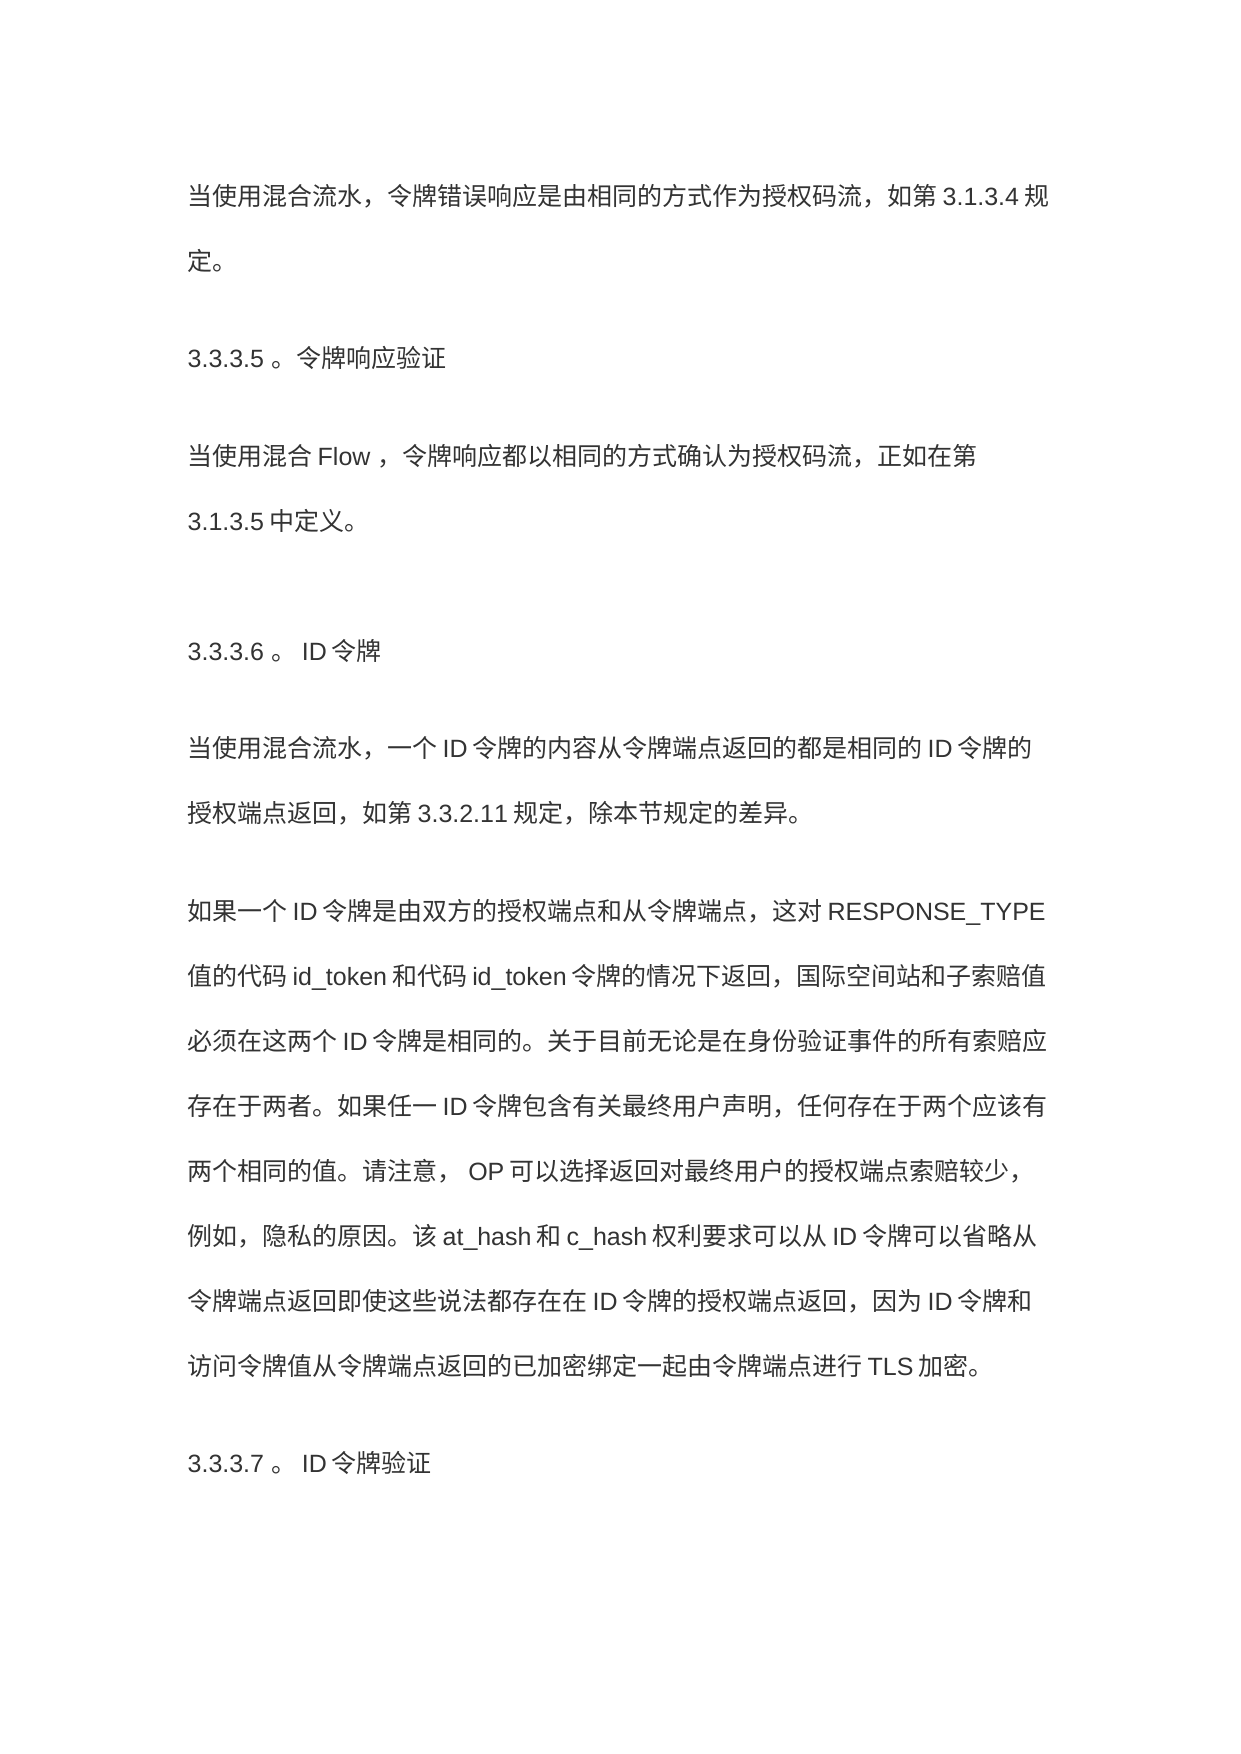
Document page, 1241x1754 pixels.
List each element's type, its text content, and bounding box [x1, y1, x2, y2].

text 当使用混合流水，令牌错误响应是由相同的方式作为授权码流，如第3.1.3.4规定。 [187, 162, 1053, 292]
text 3.3.3.5 。令牌响应验证 [187, 324, 1053, 389]
text 当使用混合流水，一个ID令牌的内容从令牌端点返回的都是相同的ID令牌的授权端点返回，如第3.3.2.11规定，除本节规定的差异。 [187, 714, 1053, 844]
text 如果一个ID令牌是由双方的授权端点和从令牌端点，这对RESPONSE_TYPE值的代码id_token和代码id_token令牌的情况下返回，国际空间站和子索赔值必须在这两个ID令牌是相同的。关于目前无论是在身份验证事件的所有索赔应存在于两者。如果任一ID令牌包含有关最终用户声明，任何存在于两个应该有两个相同的值。请注意， OP可以选择返回对最终用户的授权端点索赔较少，例如，隐私的原因。该at_hash和c_hash权利要求可以从ID令牌可以省略从令牌端点返回即使这些说法都存在在ID令牌的授权端点返回，因为ID令牌和访问令牌值从令牌端点返回的已加密绑定一起由令牌端点进行TLS加密。 [187, 877, 1053, 1397]
text 3.3.3.7 。 ID令牌验证 [187, 1429, 1053, 1494]
text 3.3.3.6 。 ID令牌 [187, 617, 1053, 682]
text 当使用混合Flow ，令牌响应都以相同的方式确认为授权码流，正如在第3.1.3.5中定义。 [187, 422, 1053, 552]
